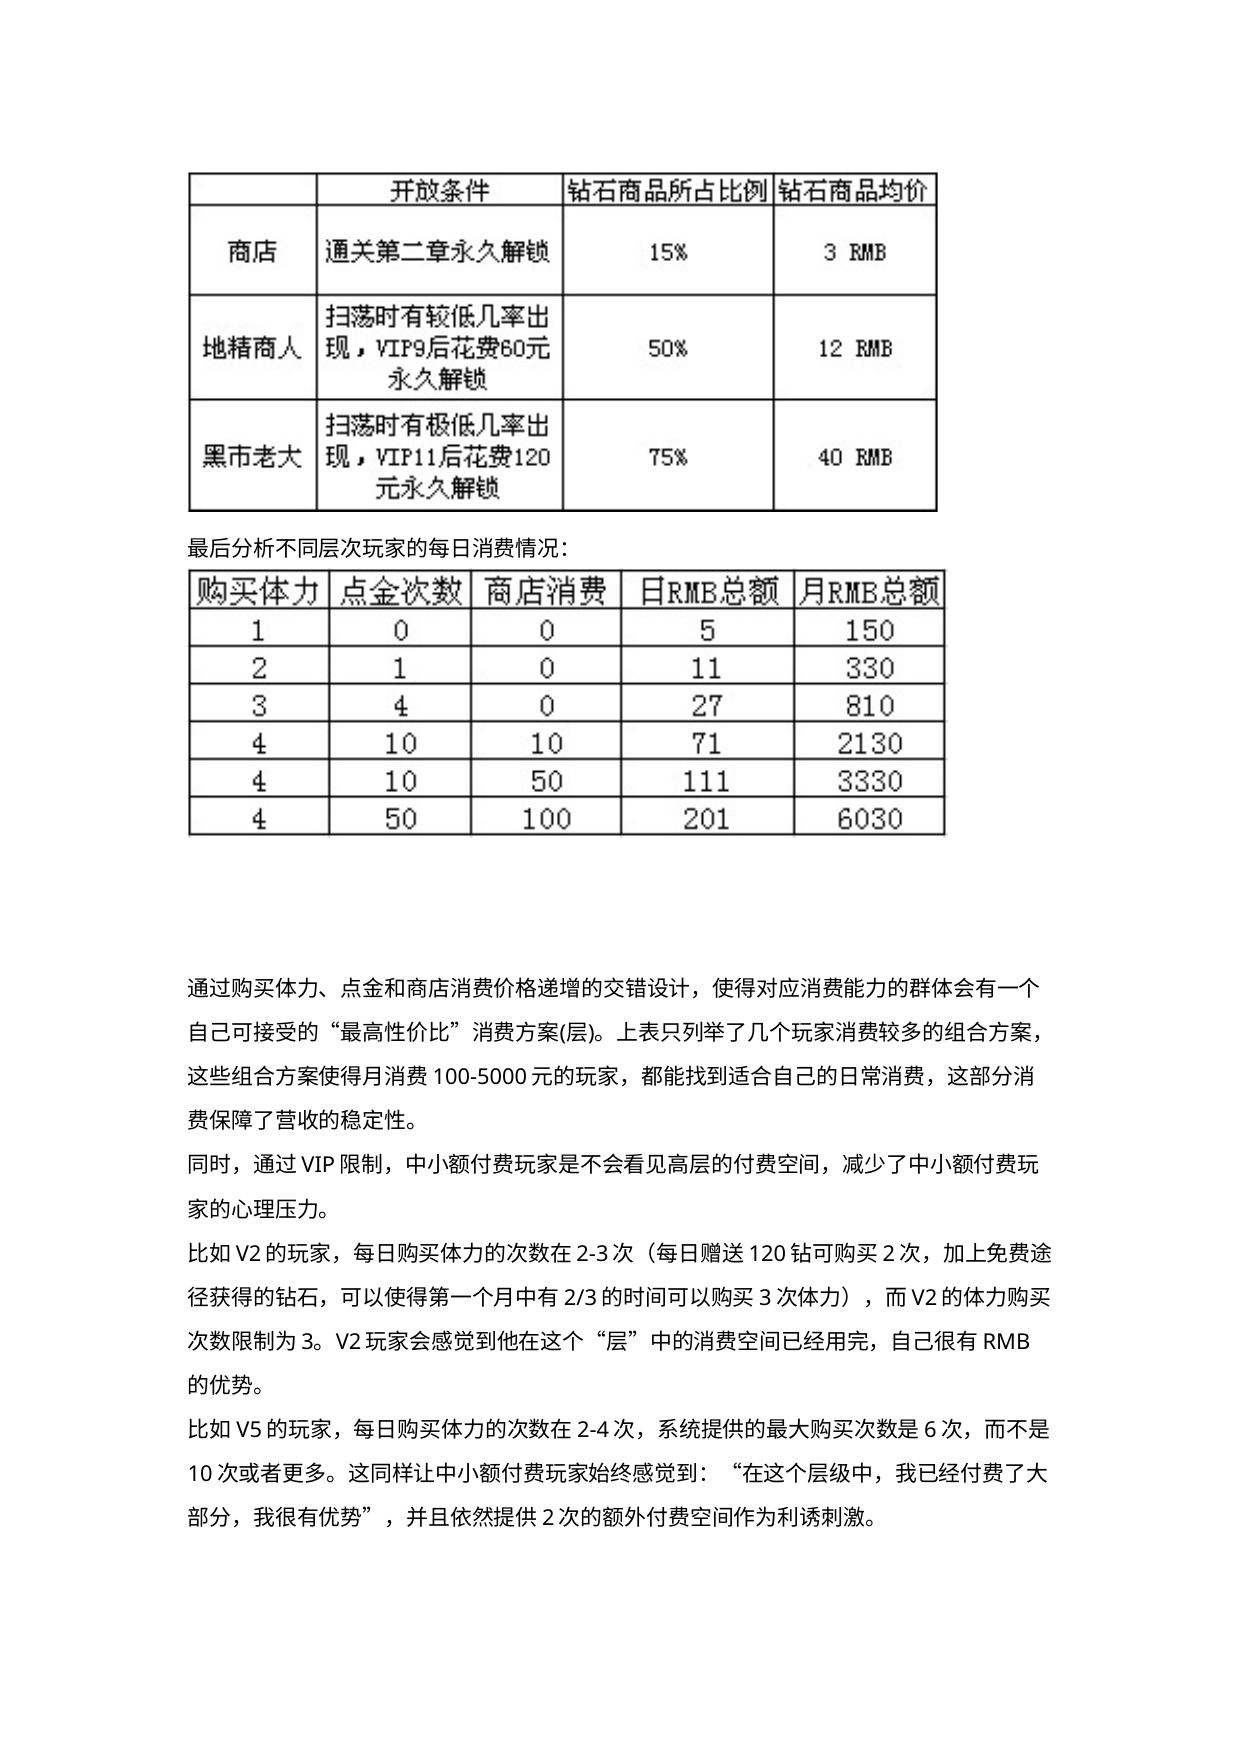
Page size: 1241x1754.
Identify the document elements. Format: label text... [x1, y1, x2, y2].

text 同时，通过VIP限制，中小额付费玩家是不会看见高层的付费空间，减少了中小额付费玩家的心理压力。 [187, 1141, 1053, 1229]
text 通过购买体力、点金和商店消费价格递增的交错设计，使得对应消费能力的群体会有一个自己可接受的“最高性价比”消费方案(层)。上表只列举了几个玩家消费较多的组合方案，这些组合方案使得月消费100-5000元的玩家，都能找到适合自己的日常消费，这部分消费保障了营收的稳定性。 [187, 965, 1053, 1141]
text 最后分析不同层次玩家的每日消费情况： [187, 524, 1053, 568]
picture [187, 172, 938, 512]
text 比如V2的玩家，每日购买体力的次数在2-3次（每日赠送120钻可购买2次，加上免费途径获得的钻石，可以使得第一个月中有2/3的时间可以购买3次体力），而V2的体力购买次数限制为3。V2玩家会感觉到他在这个“层”中的消费空间已经用完，自己很有RMB的优势。 [187, 1229, 1053, 1406]
text 比如 V5的玩家，每日购买体力的次数在2-4次，系统提供的最大购买次数是6次，而不是10次或者更多。这同样让中小额付费玩家始终感觉到：“在这个层级中，我已经付费了大部分，我很有优势”，并且依然提供2次的额外付费空间作为利诱刺激。 [187, 1406, 1053, 1538]
picture [187, 568, 948, 838]
